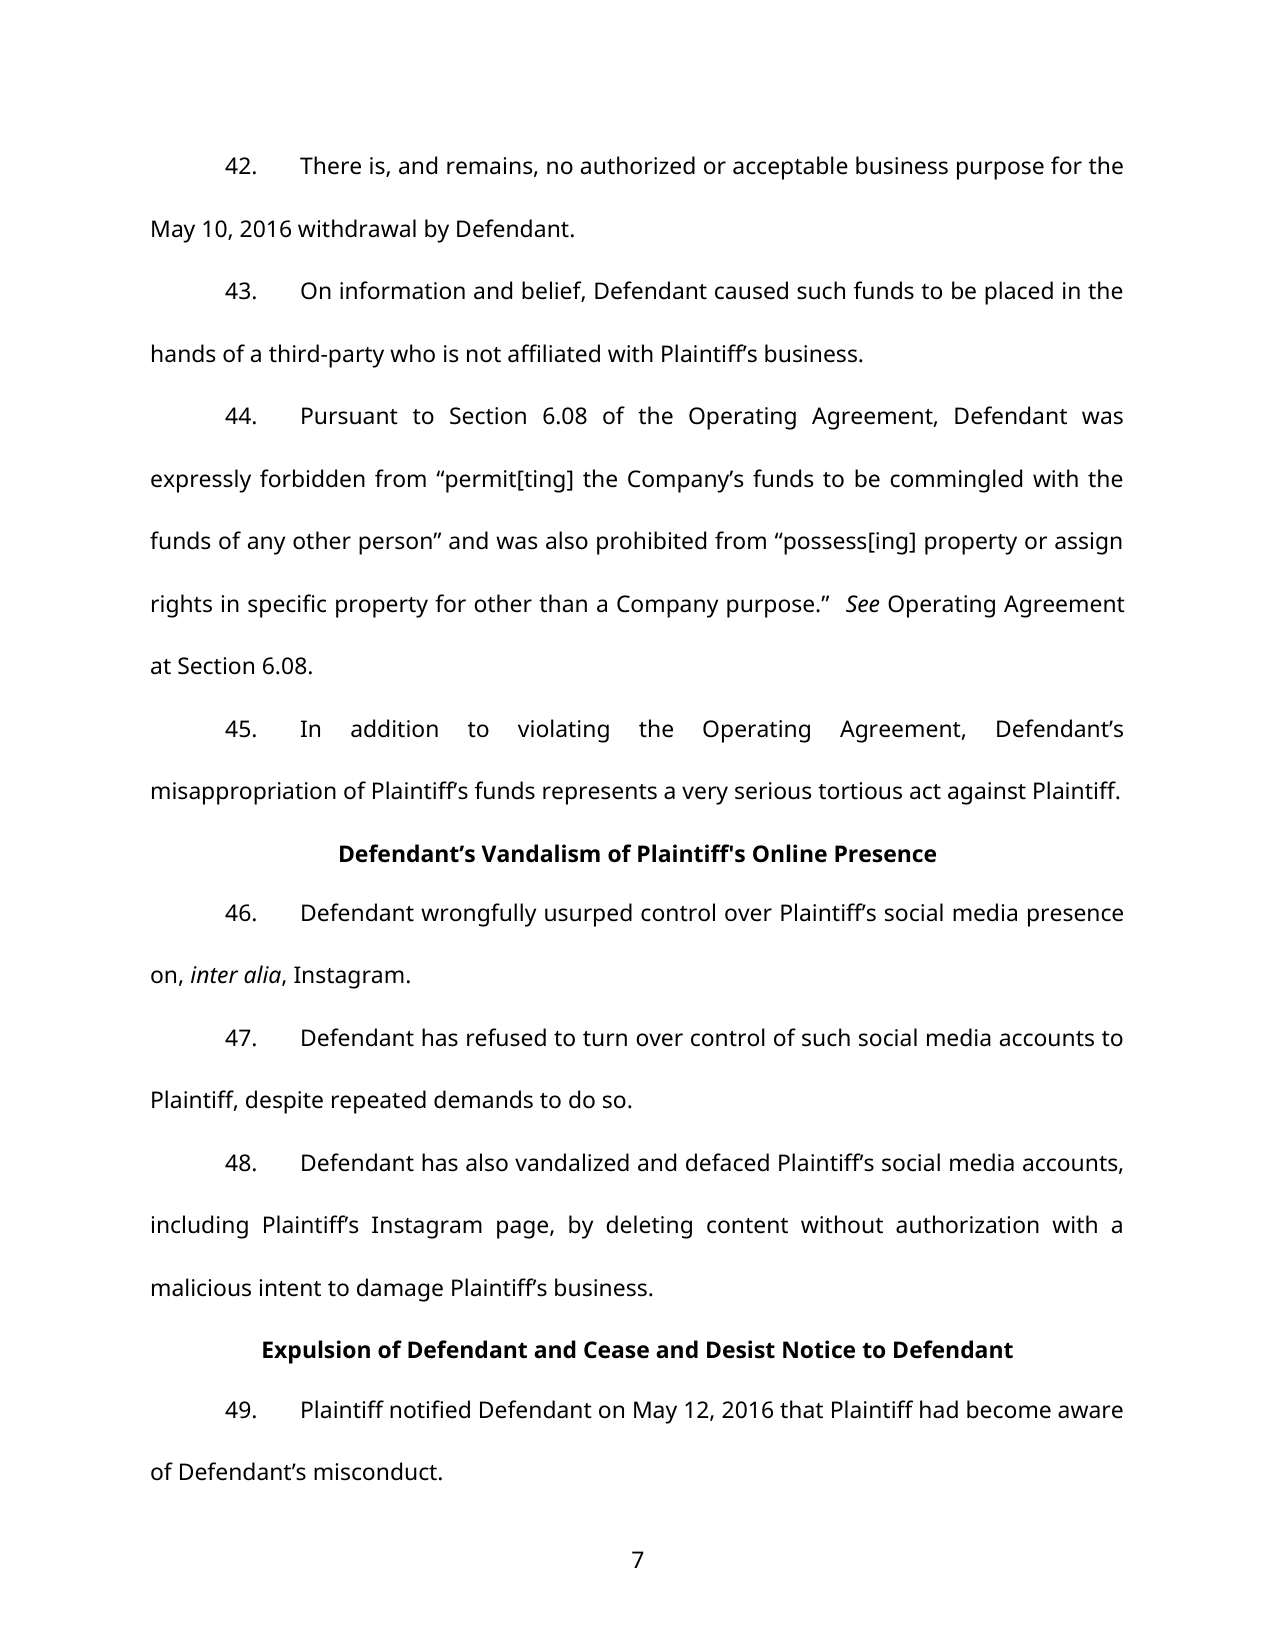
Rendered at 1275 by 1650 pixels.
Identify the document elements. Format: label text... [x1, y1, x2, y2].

list Defendant has also vandalized and defaced Plaintiff’s social media accounts, including Plaintiff’s Instagram page, by deleting content without authorization with a malicious intent to damage Plaintiff’s business. [150, 1147, 1125, 1303]
list Defendant wrongfully usurped control over Plaintiff’s social media presence on, inter alia, Instagram. [150, 897, 1125, 991]
list In addition to violating the Operating Agreement, Defendant’s misappropriation of Plaintiff’s funds represents a very serious tortious act against Plaintiff. [150, 712, 1125, 806]
subtitle Expulsion of Defendant and Cease and Desist Notice to Defendant [150, 1334, 1125, 1366]
list Plaintiff notified Defendant on May 12, 2016 that Plaintiff had become aware of Defendant’s misconduct. [150, 1394, 1125, 1487]
subtitle Defendant’s Vandalism of Plaintiff's Online Presence [150, 837, 1125, 869]
list Pursuant to Section 6.08 of the Operating Agreement, Defendant was expressly forbidden from “permit[ting] the Company’s funds to be commingled with the funds of any other person” and was also prohibited from “possess[ing] property or assign rights in specific property for other than a Company purpose.” See Operating Agreement at Section 6.08. [150, 400, 1125, 681]
list There is, and remains, no authorized or acceptable business purpose for the May 10, 2016 withdrawal by Defendant. [150, 150, 1125, 244]
list Defendant has refused to turn over control of such social media accounts to Plaintiff, despite repeated demands to do so. [150, 1022, 1125, 1116]
list On information and belief, Defendant caused such funds to be placed in the hands of a third-party who is not affiliated with Plaintiff’s business. [150, 275, 1125, 369]
